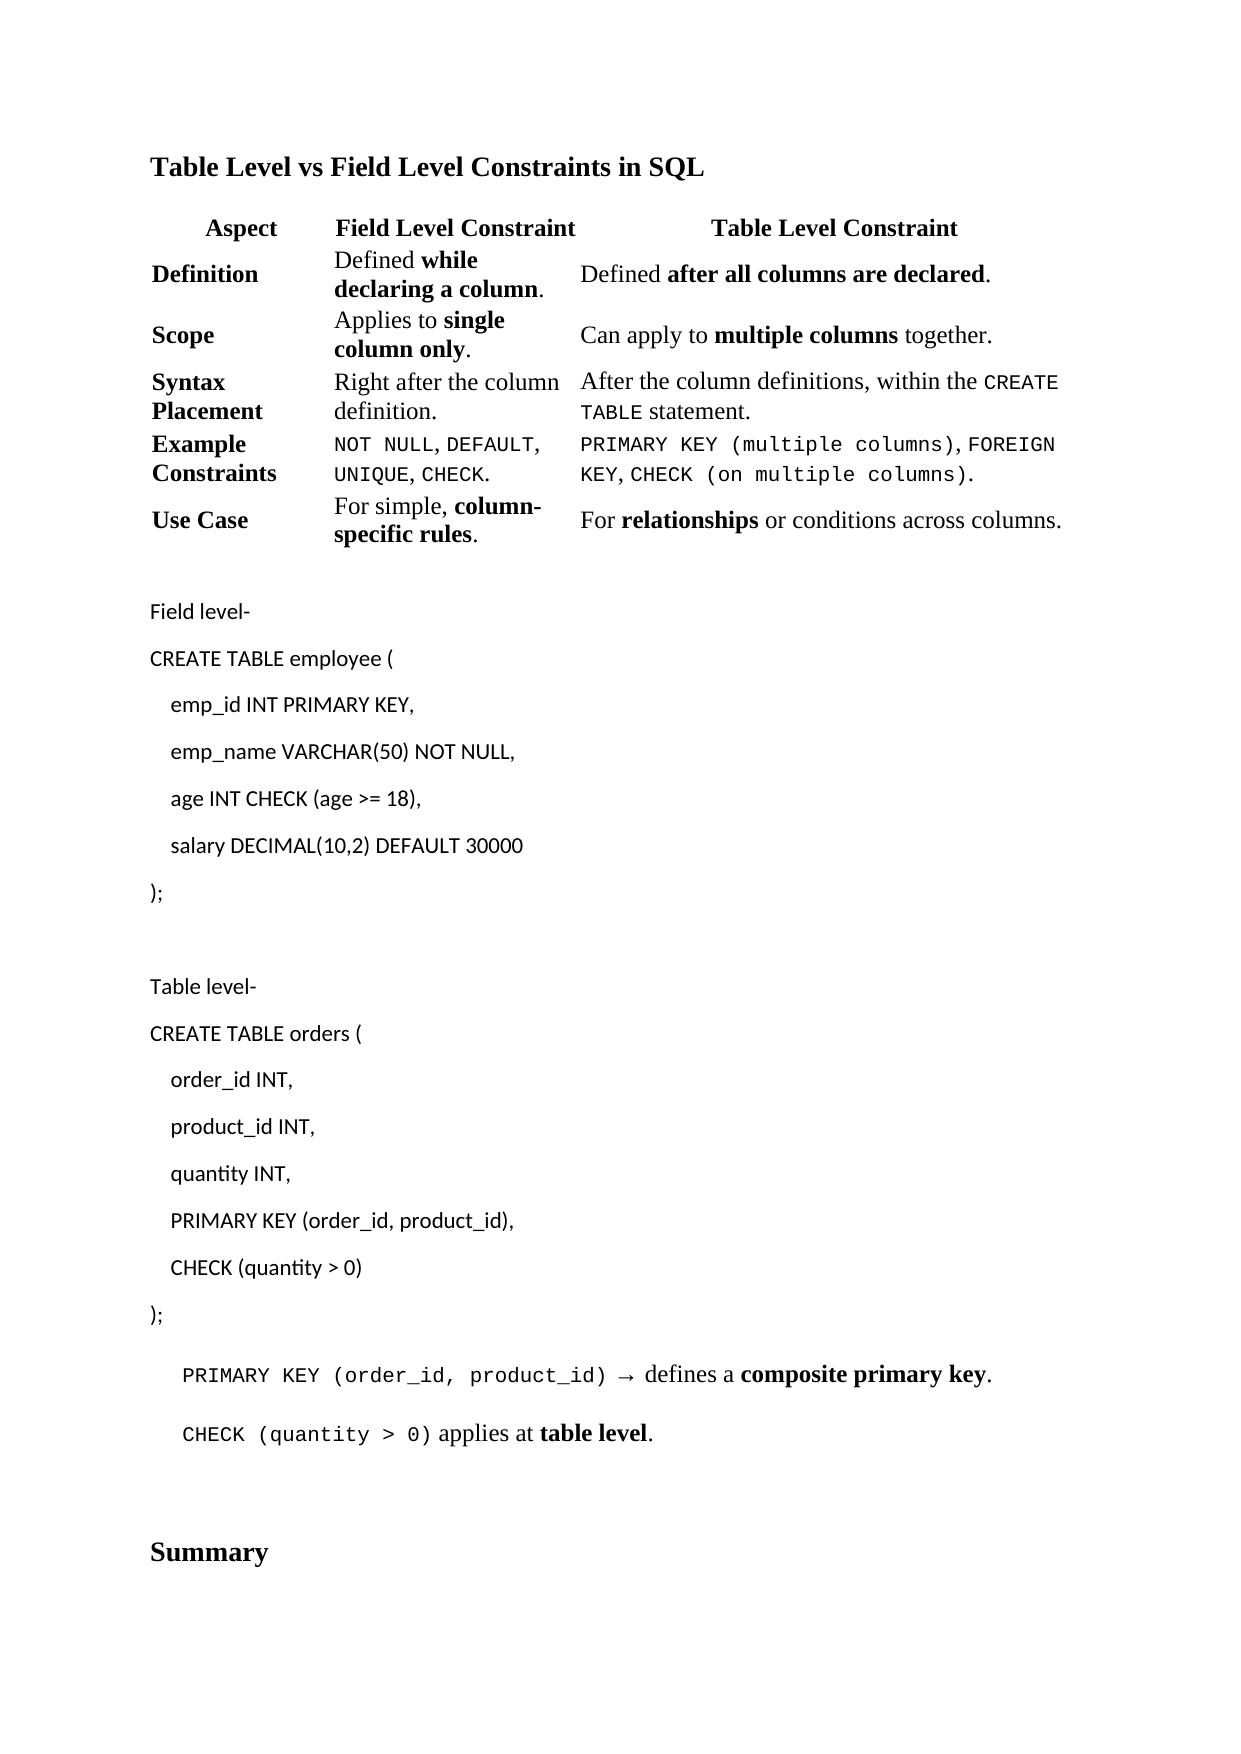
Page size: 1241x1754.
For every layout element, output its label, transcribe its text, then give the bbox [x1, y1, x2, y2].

text Table Level vs Field Level Constraints in SQL [150, 150, 1090, 182]
table_cell Defined after all columns are declared. [579, 244, 1090, 304]
text CHECK (quantity > 0) [150, 1253, 1090, 1281]
table_header Aspect [150, 212, 332, 243]
table_cell For simple, column-specific rules. [333, 489, 579, 550]
text quantity INT, [150, 1159, 1090, 1187]
text order_id INT, [150, 1066, 1090, 1093]
text product_id INT, [150, 1112, 1090, 1140]
text  PRIMARY KEY (order_id, product_id) → defines a composite primary key. [150, 1359, 1090, 1389]
table_header Table Level Constraint [579, 212, 1090, 243]
table_header Field Level Constraint [333, 212, 579, 243]
table_cell Can apply to multiple columns together. [579, 304, 1090, 365]
table_cell Definition [150, 244, 332, 304]
table_cell Applies to single column only. [333, 304, 579, 365]
table_cell NOT NULL, DEFAULT, UNIQUE, CHECK. [333, 427, 579, 489]
text ); [150, 878, 1090, 906]
table_cell Syntax Placement [150, 365, 332, 427]
table_cell Right after the column definition. [333, 365, 579, 427]
table_cell Example Constraints [150, 427, 332, 489]
table_cell PRIMARY KEY (multiple columns), FOREIGN KEY, CHECK (on multiple columns). [579, 427, 1090, 489]
text ); [150, 1300, 1090, 1328]
text salary DECIMAL(10,2) DEFAULT 30000 [150, 831, 1090, 859]
table_cell Scope [150, 304, 332, 365]
text emp_id INT PRIMARY KEY, [150, 691, 1090, 718]
text CREATE TABLE orders ( [150, 1019, 1090, 1047]
text PRIMARY KEY (order_id, product_id), [150, 1206, 1090, 1234]
table_cell Defined while declaring a column. [333, 244, 579, 304]
text age INT CHECK (age >= 18), [150, 784, 1090, 812]
table_cell For relationships or conditions across columns. [579, 489, 1090, 550]
subtitle Summary [150, 1535, 1090, 1567]
text CREATE TABLE employee ( [150, 644, 1090, 672]
table_cell After the column definitions, within the CREATE TABLE statement. [579, 365, 1090, 427]
table_cell Use Case [150, 489, 332, 550]
text Table level- [150, 972, 1090, 1000]
text emp_name VARCHAR(50) NOT NULL, [150, 737, 1090, 765]
text Field level- [150, 597, 1090, 625]
text  CHECK (quantity > 0) applies at table level. [150, 1418, 1090, 1448]
